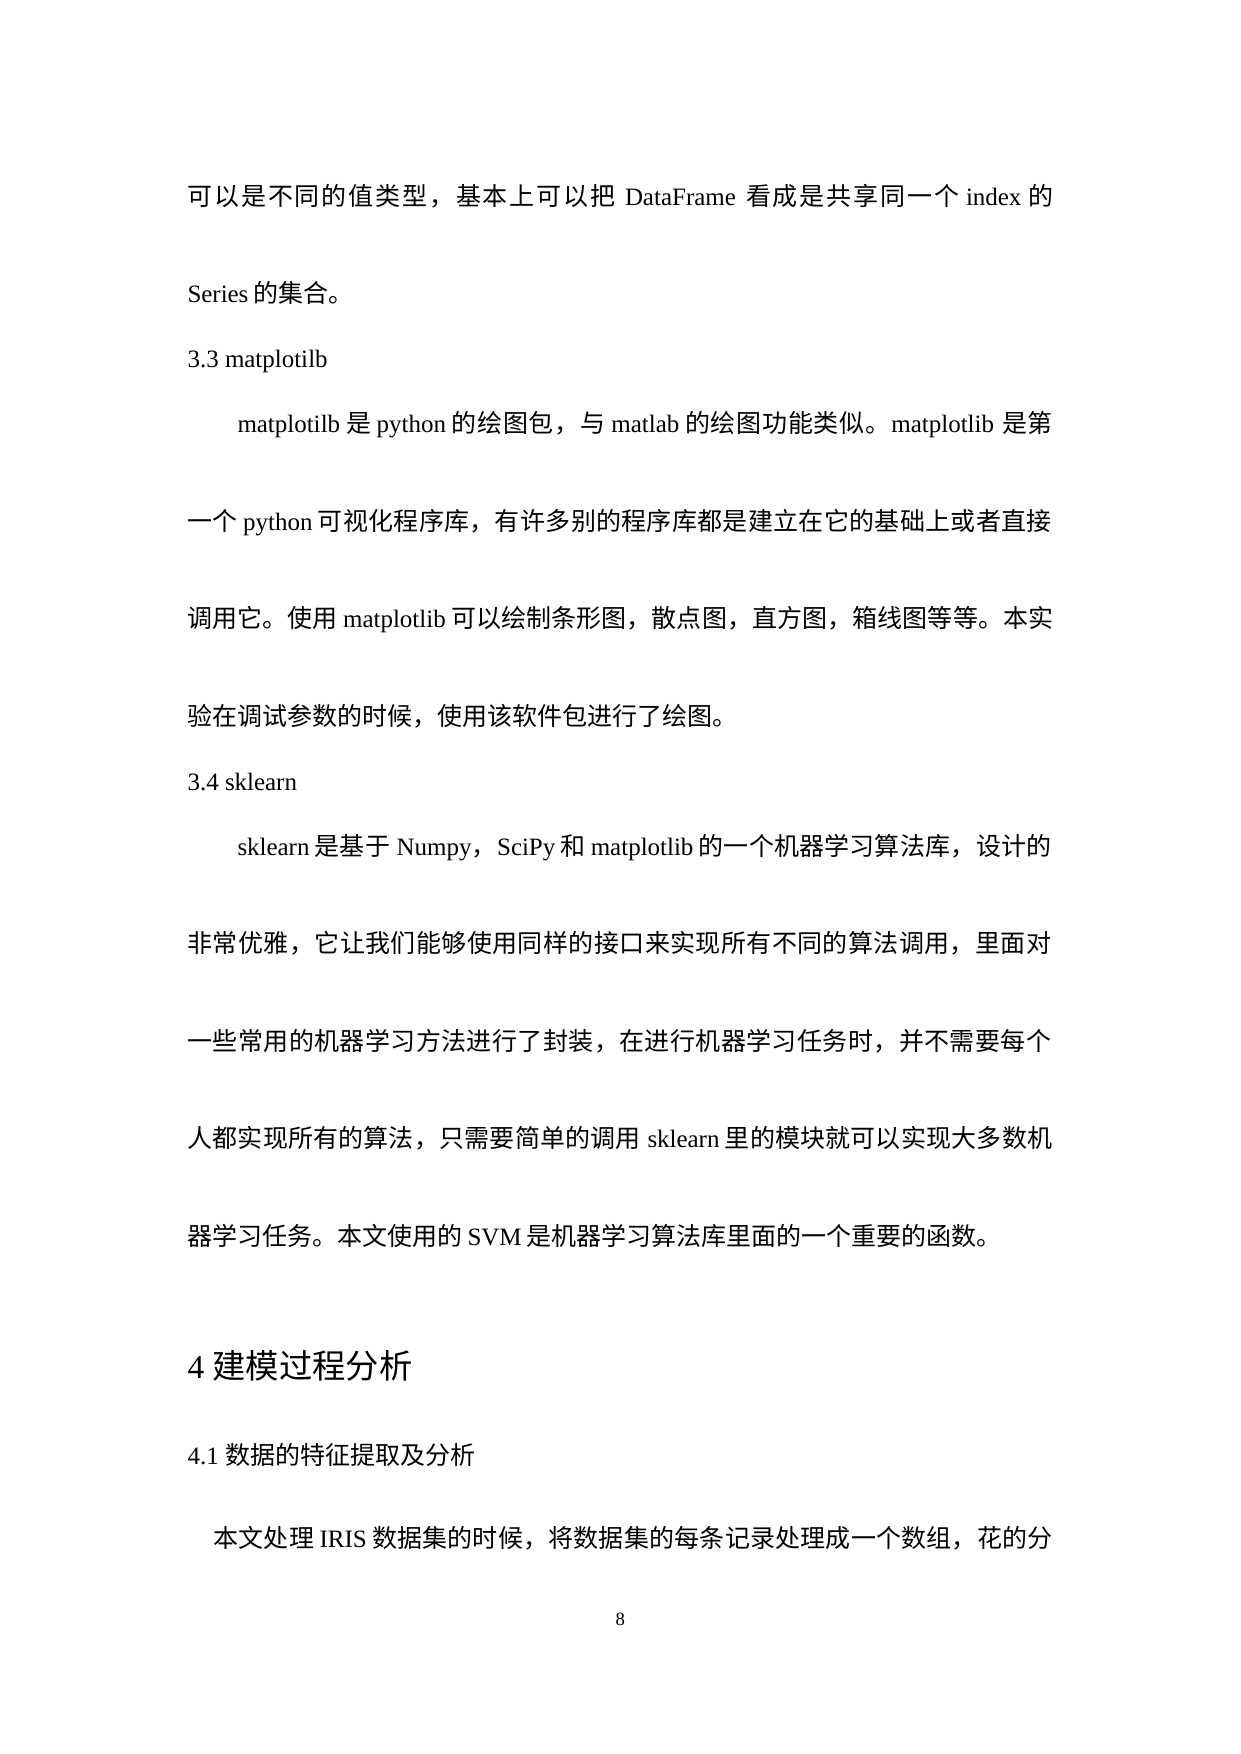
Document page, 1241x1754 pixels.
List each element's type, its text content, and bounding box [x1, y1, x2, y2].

text sklearn是基于 Numpy，SciPy和matplotlib的一个机器学习算法库，设计的非常优雅，它让我们能够使用同样的接口来实现所有不同的算法调用，里面对一些常用的机器学习方法进行了封装，在进行机器学习任务时，并不需要每个人都实现所有的算法，只需要简单的调用sklearn里的模块就可以实现大多数机器学习任务。本文使用的SVM是机器学习算法库里面的一个重要的函数。 [187, 812, 1053, 1267]
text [187, 162, 1053, 324]
text matplotilb是python的绘图包，与matlab的绘图功能类似。matplotlib 是第一个python可视化程序库，有许多别的程序库都是建立在它的基础上或者直接调用它。使用matplotlib可以绘制条形图，散点图，直方图，箱线图等等。本实验在调试参数的时候，使用该软件包进行了绘图。 [187, 389, 1053, 747]
subtitle 4.1 数据的特征提取及分析 [187, 1421, 1053, 1486]
subtitle 3.3 matplotilb [187, 343, 1053, 375]
subtitle 3.4 sklearn [187, 765, 1053, 798]
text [187, 1504, 1053, 1569]
subtitle 4 建模过程分析 [187, 1332, 1053, 1397]
